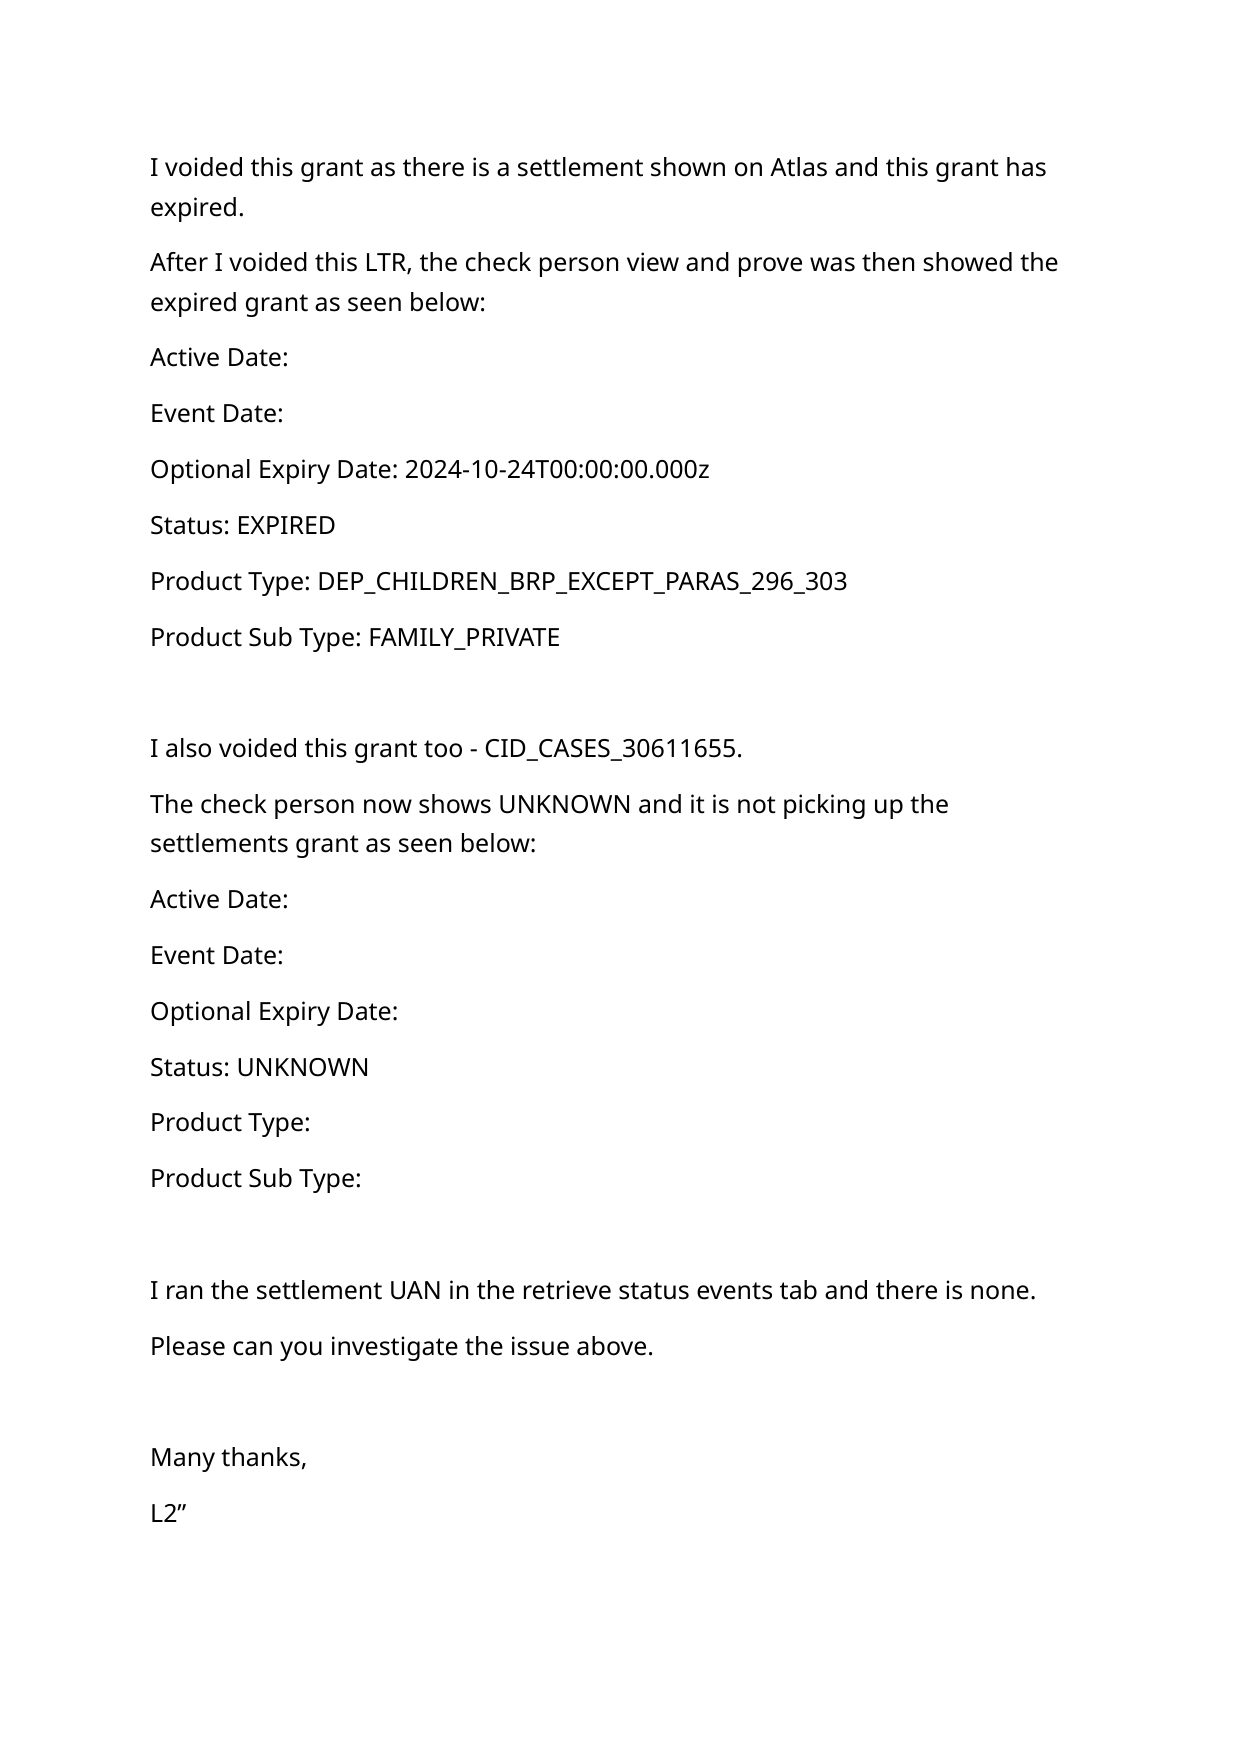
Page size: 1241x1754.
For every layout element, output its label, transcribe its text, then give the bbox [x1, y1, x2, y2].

text Product Type: [150, 1105, 1090, 1139]
text Product Sub Type: FAMILY_PRIVATE [150, 619, 1090, 653]
text Status: EXPIRED [150, 507, 1090, 542]
text Active Date: [150, 340, 1090, 374]
text After I voided this LTR, the check person view and prove was then showed the expired grant as seen below: [150, 245, 1090, 318]
text Many thanks, [150, 1440, 1090, 1474]
text I ran the settlement UAN in the retrieve status events tab and there is none. [150, 1272, 1090, 1307]
text Event Date: [150, 396, 1090, 430]
text Event Date: [150, 937, 1090, 972]
text Please can you investigate the issue above. [150, 1328, 1090, 1362]
text I also voided this grant too - CID_CASES_30611655. [150, 731, 1090, 765]
text Product Type: DEP_CHILDREN_BRP_EXCEPT_PARAS_296_303 [150, 563, 1090, 597]
text Optional Expiry Date: [150, 993, 1090, 1027]
text L2” [150, 1496, 1090, 1530]
text I voided this grant as there is a settlement shown on Atlas and this grant has expired. [150, 150, 1090, 223]
text Status: UNKNOWN [150, 1049, 1090, 1083]
text Product Sub Type: [150, 1161, 1090, 1195]
text Optional Expiry Date: 2024-10-24T00:00:00.000z [150, 452, 1090, 486]
text The check person now shows UNKNOWN and it is not picking up the settlements grant as seen below: [150, 787, 1090, 860]
text Active Date: [150, 882, 1090, 916]
